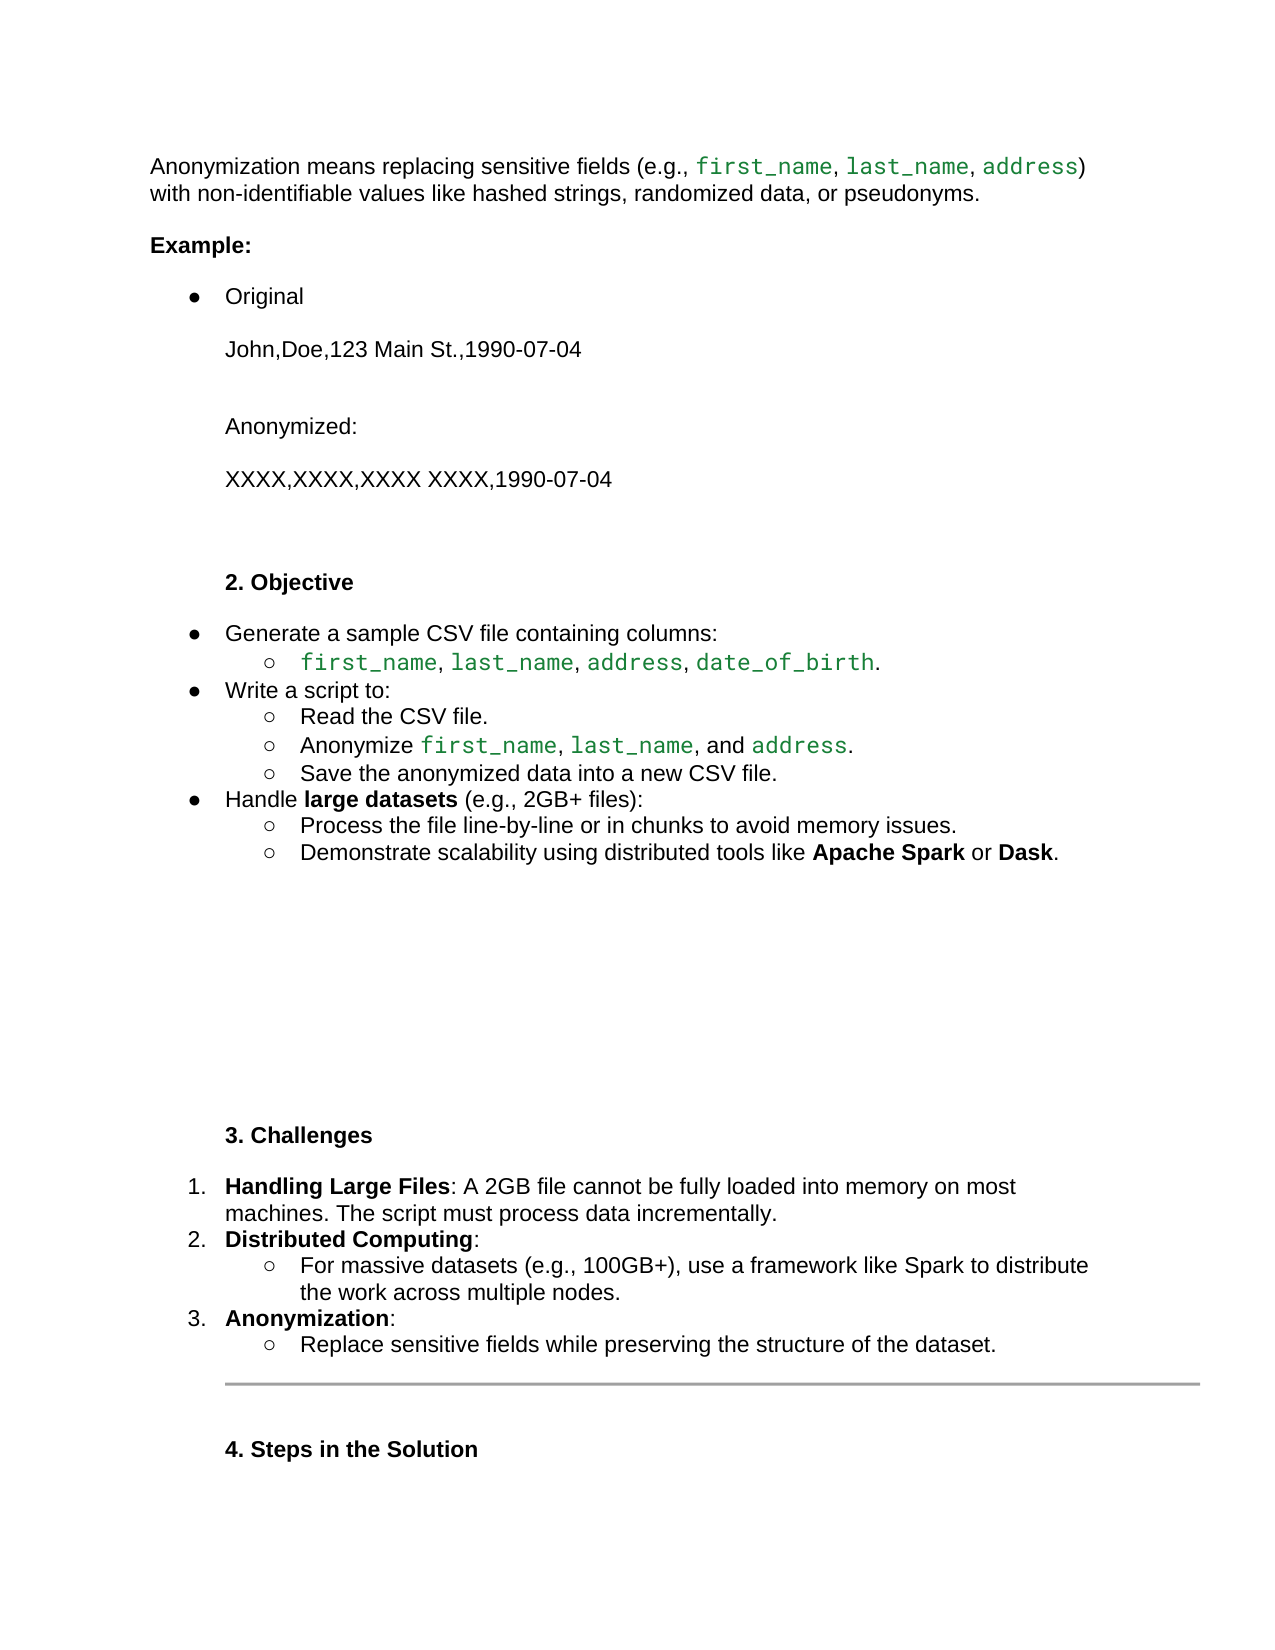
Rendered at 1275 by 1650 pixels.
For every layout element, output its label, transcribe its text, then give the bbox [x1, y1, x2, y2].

list Anonymize first_name, last_name, and address. [262, 729, 1125, 759]
text Anonymized: XXXX,XXXX,XXXX XXXX,1990-07-04 [225, 387, 1125, 492]
list Handle large datasets (e.g., 2GB+ files): [187, 786, 1125, 812]
text 3. Challenges [225, 1095, 1125, 1148]
list Write a script to: [187, 677, 1125, 703]
list Save the anonymized data into a new CSV file. [262, 759, 1125, 786]
list Anonymization: [187, 1305, 1125, 1331]
text Anonymization means replacing sensitive fields (e.g., first_name, last_name, address) with non-identifiable values like hashed strings, randomized data, or pseudonyms. [150, 150, 1125, 207]
text Example: [150, 232, 1125, 258]
list For massive datasets (e.g., 100GB+), use a framework like Spark to distribute the work across multiple nodes. [262, 1252, 1125, 1305]
list Generate a sample CSV file containing columns: [187, 620, 1125, 646]
list Handling Large Files: A 2GB file cannot be fully loaded into memory on most machines. The script must process data incrementally. [187, 1173, 1125, 1226]
list first_name, last_name, address, date_of_birth. [262, 646, 1125, 677]
list Replace sensitive fields while preserving the structure of the dataset. [262, 1331, 1125, 1358]
list Original John,Doe,123 Main St.,1990-07-04 [187, 283, 1125, 362]
list Distributed Computing: [187, 1226, 1125, 1252]
list Read the CSV file. [262, 703, 1125, 729]
subtitle 2. Objective [225, 569, 1125, 595]
list Process the file line-by-line or in chunks to avoid memory issues. [262, 812, 1125, 839]
list Demonstrate scalability using distributed tools like Apache Spark or Dask. [262, 839, 1125, 865]
subtitle 4. Steps in the Solution [225, 1436, 1125, 1462]
